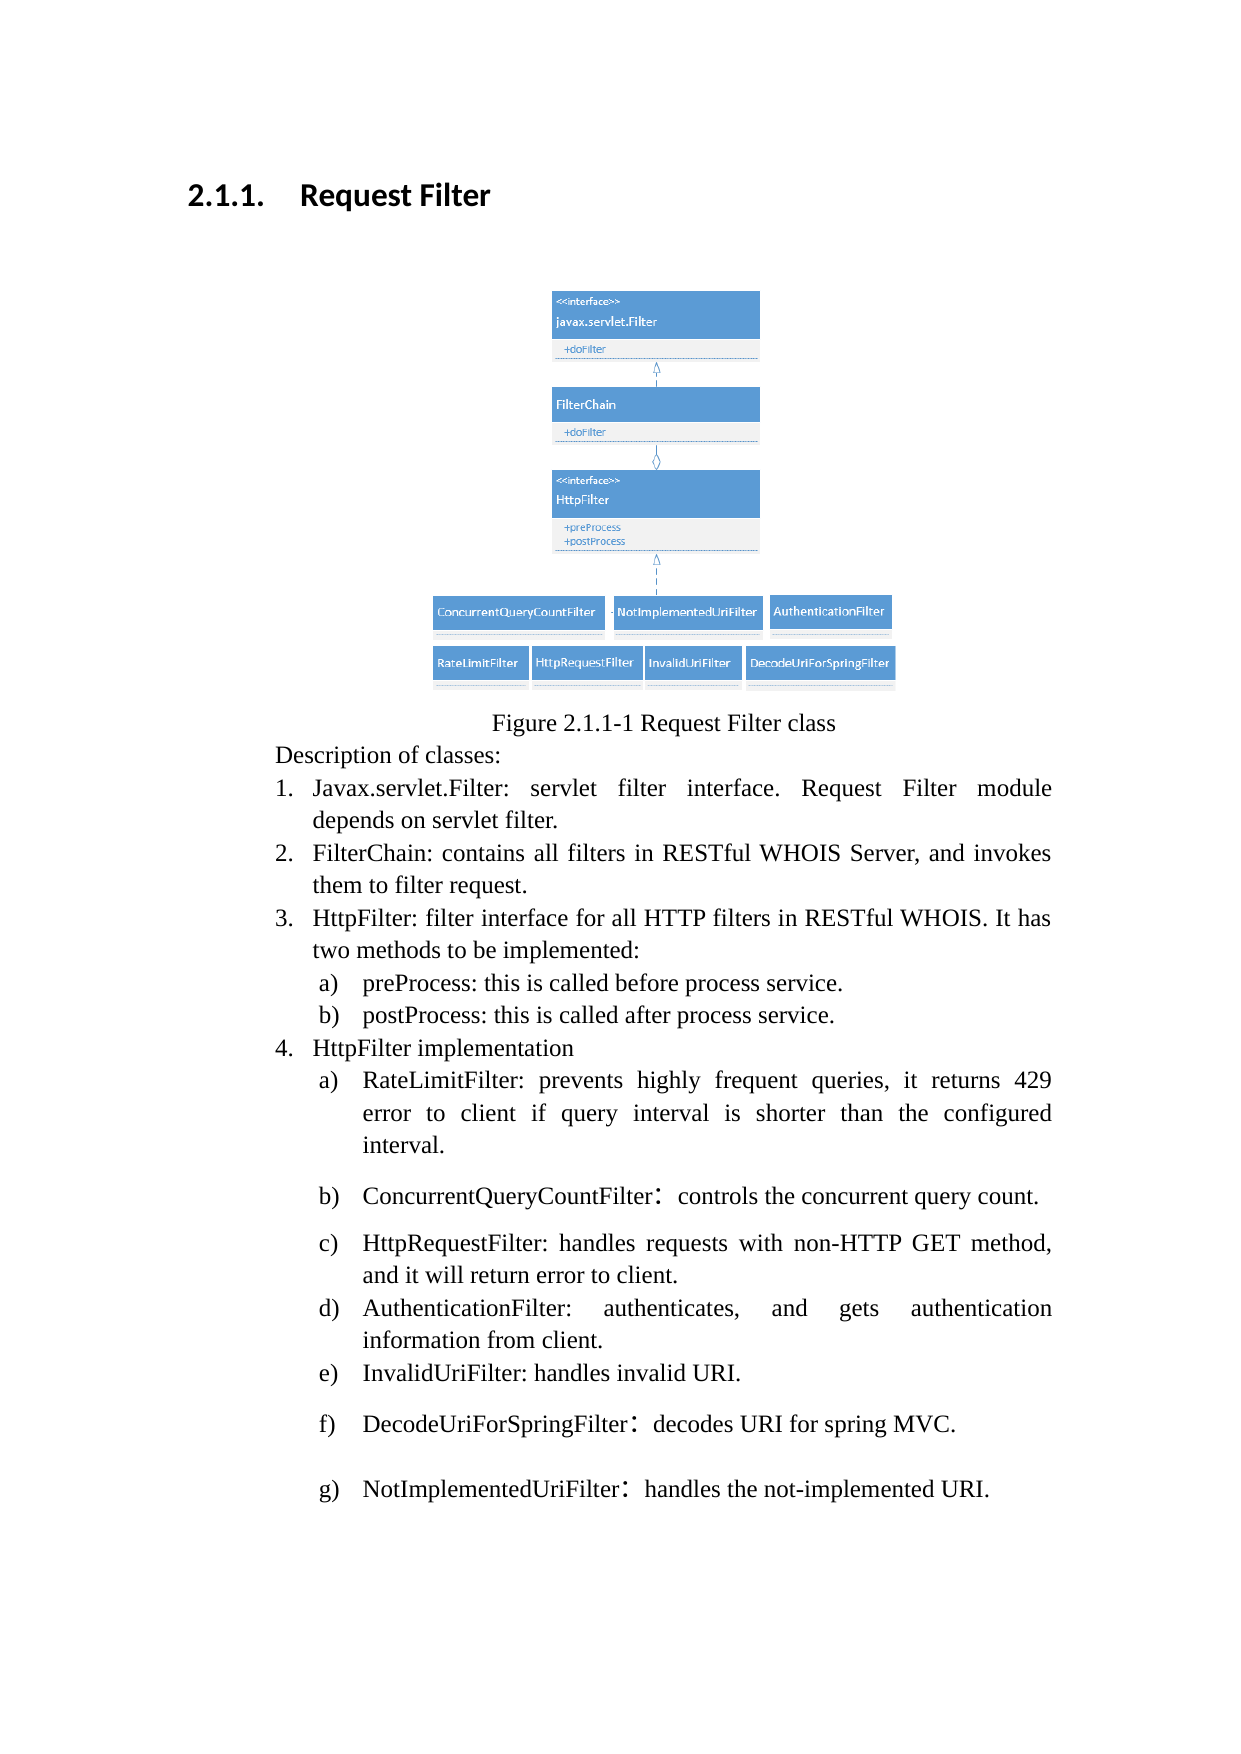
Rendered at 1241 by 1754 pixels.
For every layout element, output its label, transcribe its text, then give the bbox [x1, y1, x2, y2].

list DecodeUriForSpringFilter：decodes URI for spring MVC. [319, 1389, 1053, 1454]
text Figure 2.1.1-1 Request Filter class [231, 706, 1053, 739]
picture [426, 283, 902, 692]
list FilterChain: contains all filters in RESTful WHOIS Server, and invokes them to filter request. [275, 836, 1053, 901]
list NotImplementedUriFilter：handles the not-implemented URI. [319, 1454, 1053, 1519]
list AuthenticationFilter: authenticates, and gets authentication information from client. [319, 1291, 1053, 1356]
subtitle Request Filter [187, 162, 1053, 227]
list preProcess: this is called before process service. [319, 966, 1053, 999]
list HttpFilter implementation [275, 1031, 1053, 1064]
list HttpRequestFilter: handles requests with non-HTTP GET method, and it will return error to client. [319, 1226, 1053, 1291]
text Description of classes: [231, 739, 1053, 771]
list InvalidUriFilter: handles invalid URI. [319, 1356, 1053, 1389]
list RateLimitFilter: prevents highly frequent queries, it returns 429 error to client if query interval is shorter than the configured interval. [319, 1064, 1053, 1161]
list Javax.servlet.Filter: servlet filter interface. Request Filter module depends on servlet filter. [275, 771, 1053, 836]
list HttpFilter: filter interface for all HTTP filters in RESTful WHOIS. It has two methods to be implemented: [275, 901, 1053, 966]
list postProcess: this is called after process service. [319, 999, 1053, 1031]
list ConcurrentQueryCountFilter：controls the concurrent query count. [319, 1161, 1053, 1226]
